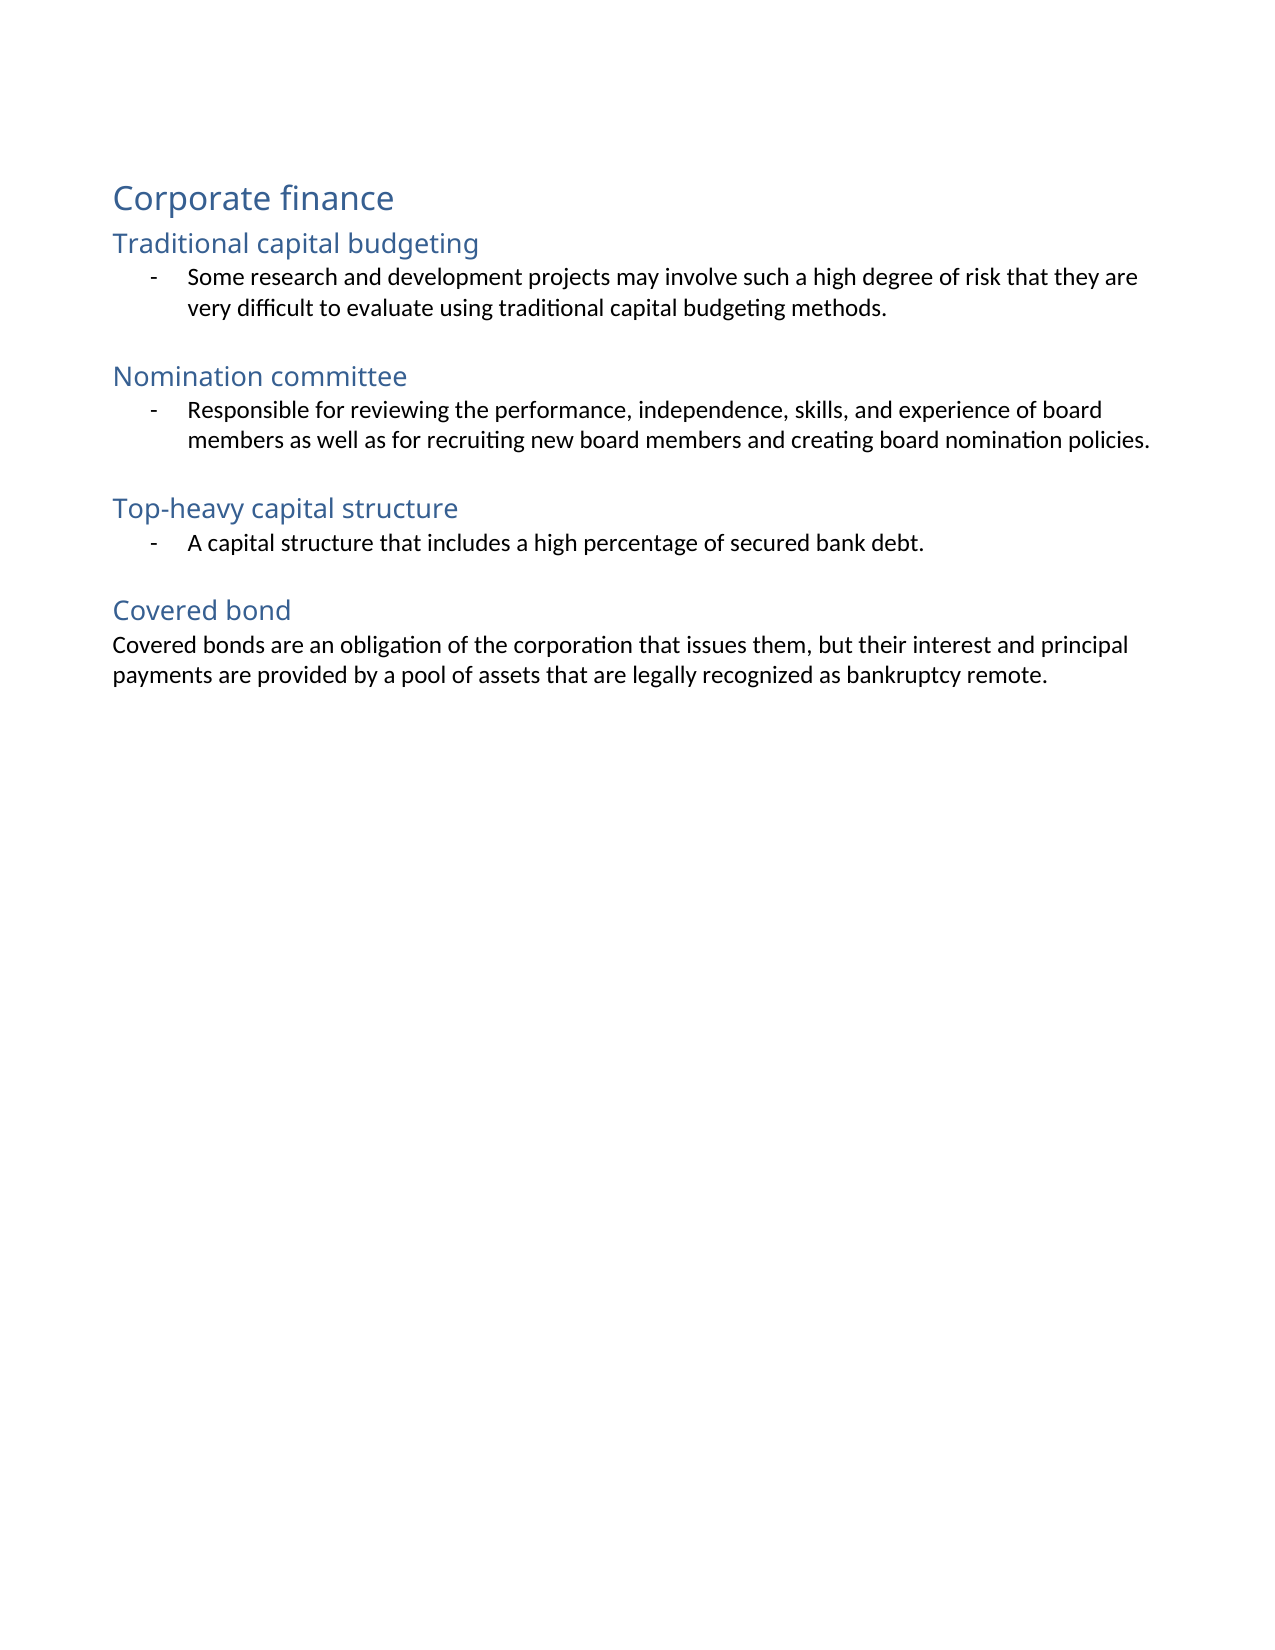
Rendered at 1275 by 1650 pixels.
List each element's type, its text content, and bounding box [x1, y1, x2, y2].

subtitle Top-heavy capital structure [112, 490, 1162, 527]
list Some research and development projects may involve such a high degree of risk that they are very difficult to evaluate using traditional capital budgeting methods. [150, 261, 1162, 322]
subtitle Covered bond [112, 592, 1162, 629]
text Covered bonds are an obligation of the corporation that issues them, but their interest and principal payments are provided by a pool of assets that are legally recognized as bankruptcy remote. [112, 629, 1162, 690]
subtitle Corporate finance [112, 175, 1162, 220]
list Responsible for reviewing the performance, independence, skills, and experience of board members as well as for recruiting new board members and creating board nomination policies. [150, 394, 1162, 455]
subtitle Traditional capital budgeting [112, 224, 1162, 261]
subtitle Nomination committee [112, 357, 1162, 394]
list A capital structure that includes a high percentage of secured bank debt. [150, 527, 1162, 557]
